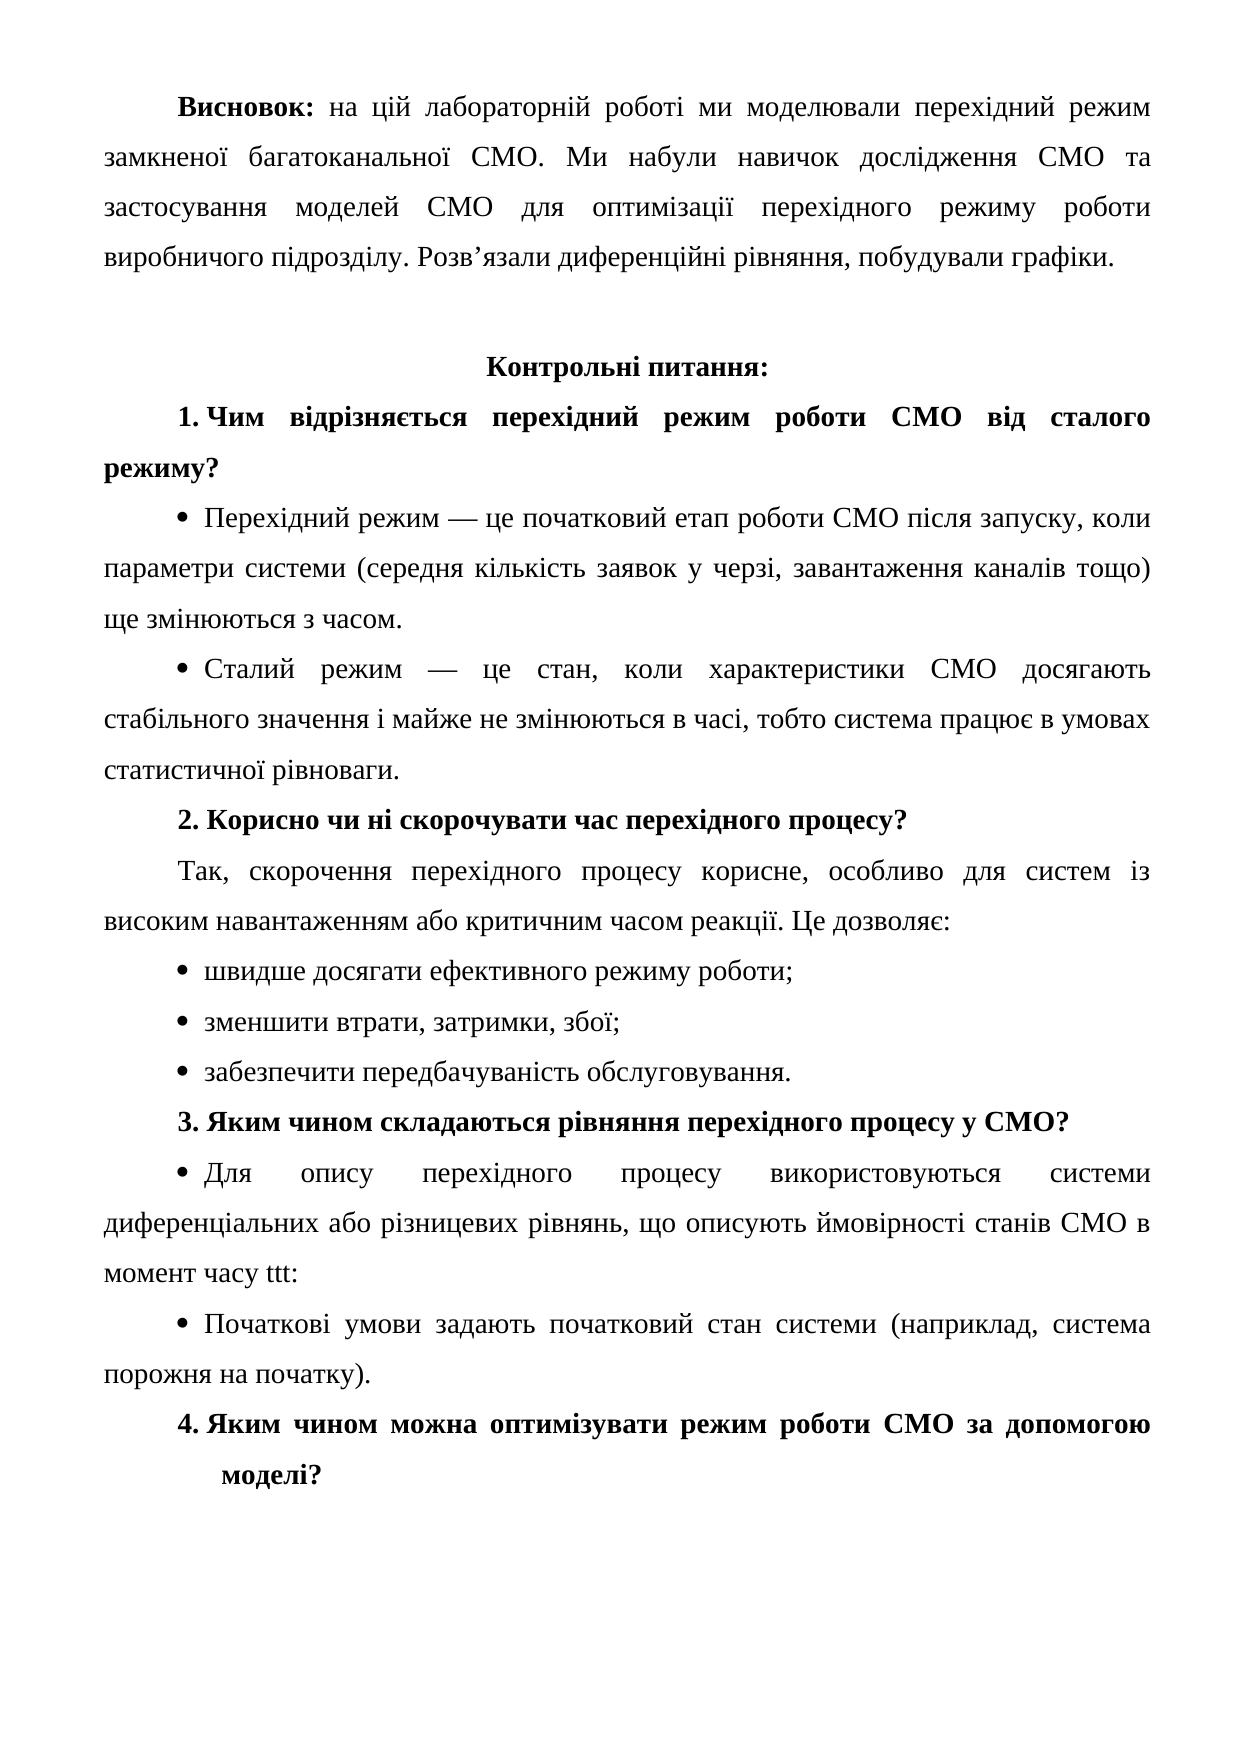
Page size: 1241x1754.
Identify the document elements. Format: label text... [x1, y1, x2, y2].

list Початкові умови задають початковий стан системи (наприклад, система порожня на початку). [103, 1306, 1152, 1390]
list Яким чином складаються рівняння перехідного процесу у СМО? [177, 1104, 1152, 1138]
list швидше досягати ефективного режиму роботи; [103, 953, 1152, 987]
list Перехідний режим — це початковий етап роботи СМО після запуску, коли параметри системи (середня кількість заявок у черзі, завантаження каналів тощо) ще змінюються з часом. [103, 500, 1152, 634]
list забезпечити передбачуваність обслуговування. [103, 1054, 1152, 1088]
list Чим відрізняється перехідний режим роботи СМО від сталого режиму? [103, 399, 1152, 483]
list Сталий режим — це стан, коли характеристики СМО досягають стабільного значення і майже не змінюються в часі, тобто система працює в умовах статистичної рівноваги. [103, 651, 1152, 786]
list Яким чином можна оптимізувати режим роботи СМО за допомогою моделі? [177, 1407, 1152, 1490]
text Висновок: на цій лабораторній роботі ми моделювали перехідний режим замкненої багатоканальної СМО. Ми набули навичок дослідження СМО та застосування моделей СМО для оптимізації перехідного режиму роботи виробничого підрозділу. Розв’язали диференційні рівняння, побудували графіки. [103, 89, 1152, 273]
list Так, скорочення перехідного процесу корисне, особливо для систем із високим навантаженням або критичним часом реакції. Це дозволяє: [103, 853, 1152, 936]
text Контрольні питання: [103, 349, 1152, 383]
list зменшити втрати, затримки, збої; [103, 1004, 1152, 1037]
list Корисно чи ні скорочувати час перехідного процесу? [103, 802, 1152, 836]
list Для опису перехідного процесу використовуються системи диференціальних або різницевих рівнянь, що описують ймовірності станів СМО в момент часу ttt: [103, 1155, 1152, 1289]
